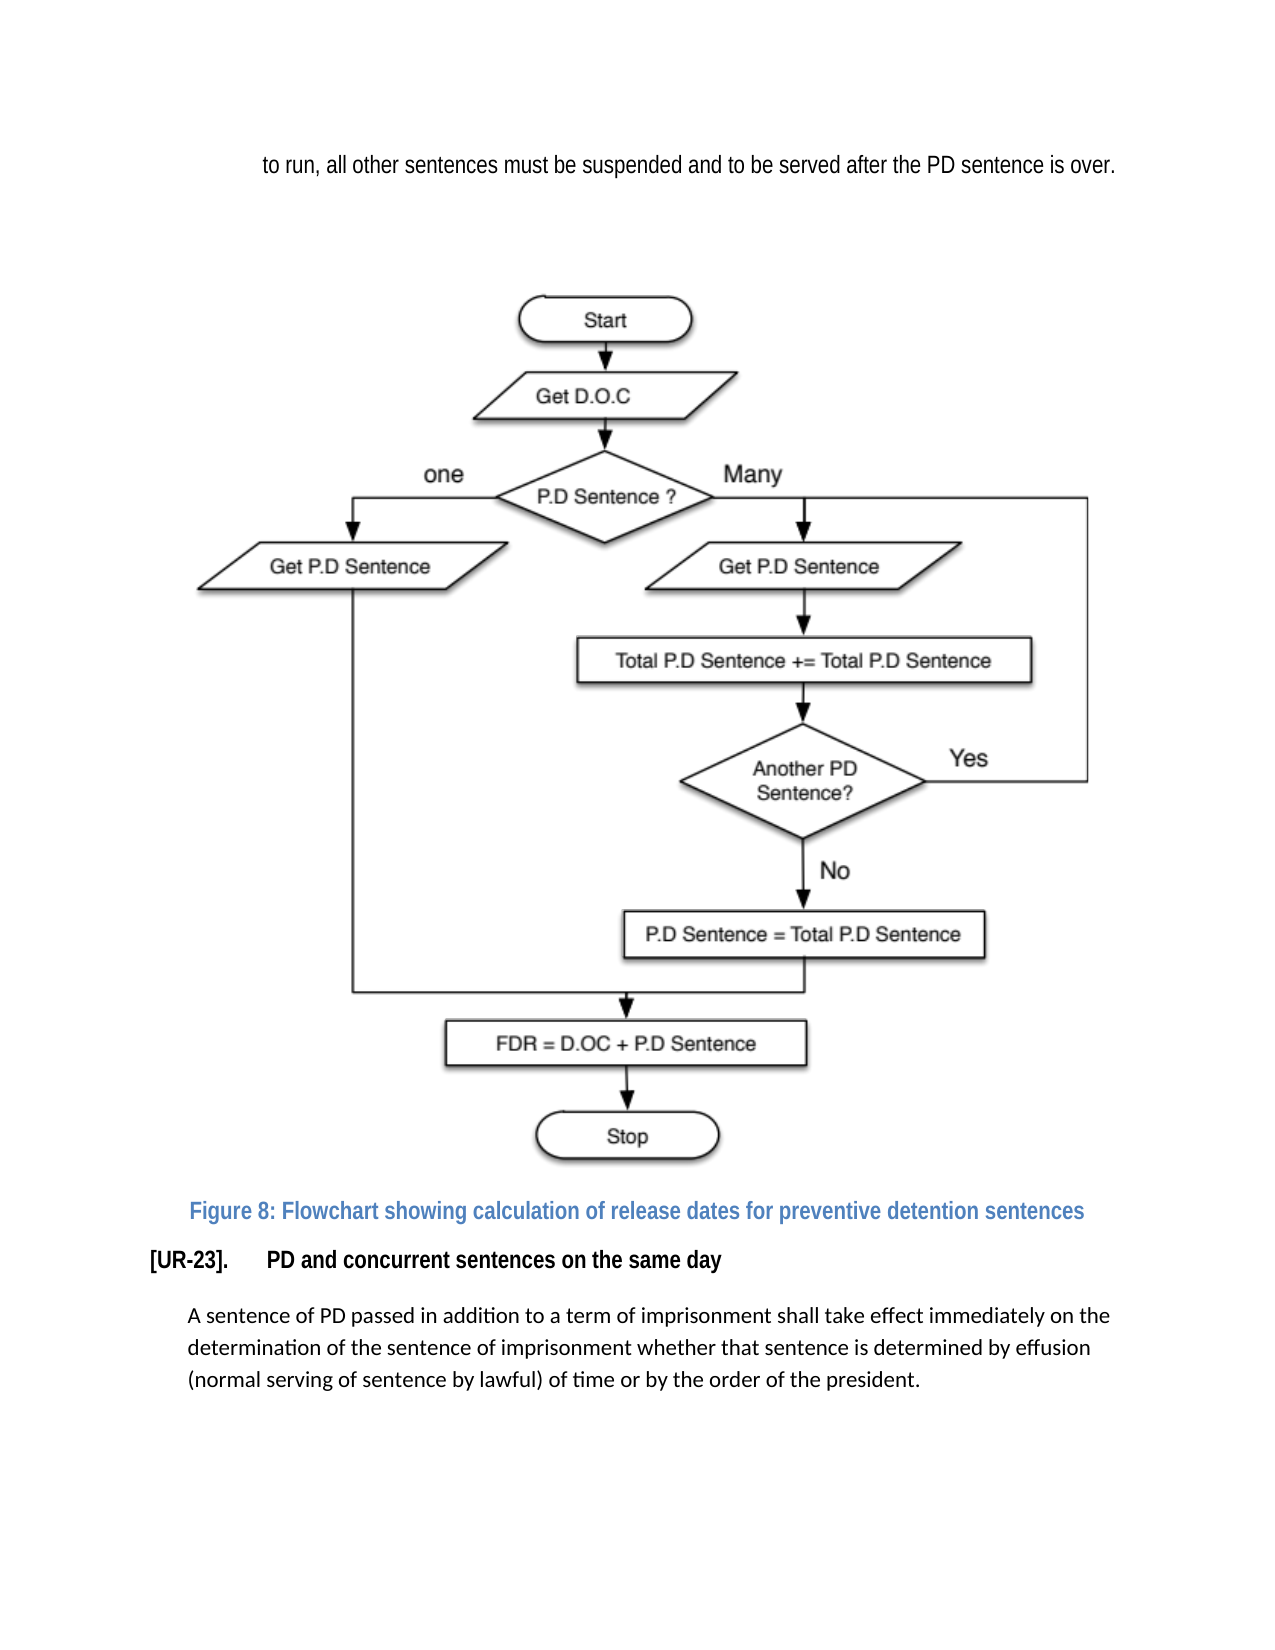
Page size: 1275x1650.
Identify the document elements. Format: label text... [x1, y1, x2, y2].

text A sentence of PD passed in addition to a term of imprisonment shall take effect immediately on the determination of the sentence of imprisonment whether that sentence is determined by effusion (normal serving of sentence by lawful) of time or by the order of the president. [187, 1301, 1125, 1393]
text PD and concurrent sentences on the same day [150, 1245, 1125, 1274]
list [225, 150, 1125, 179]
